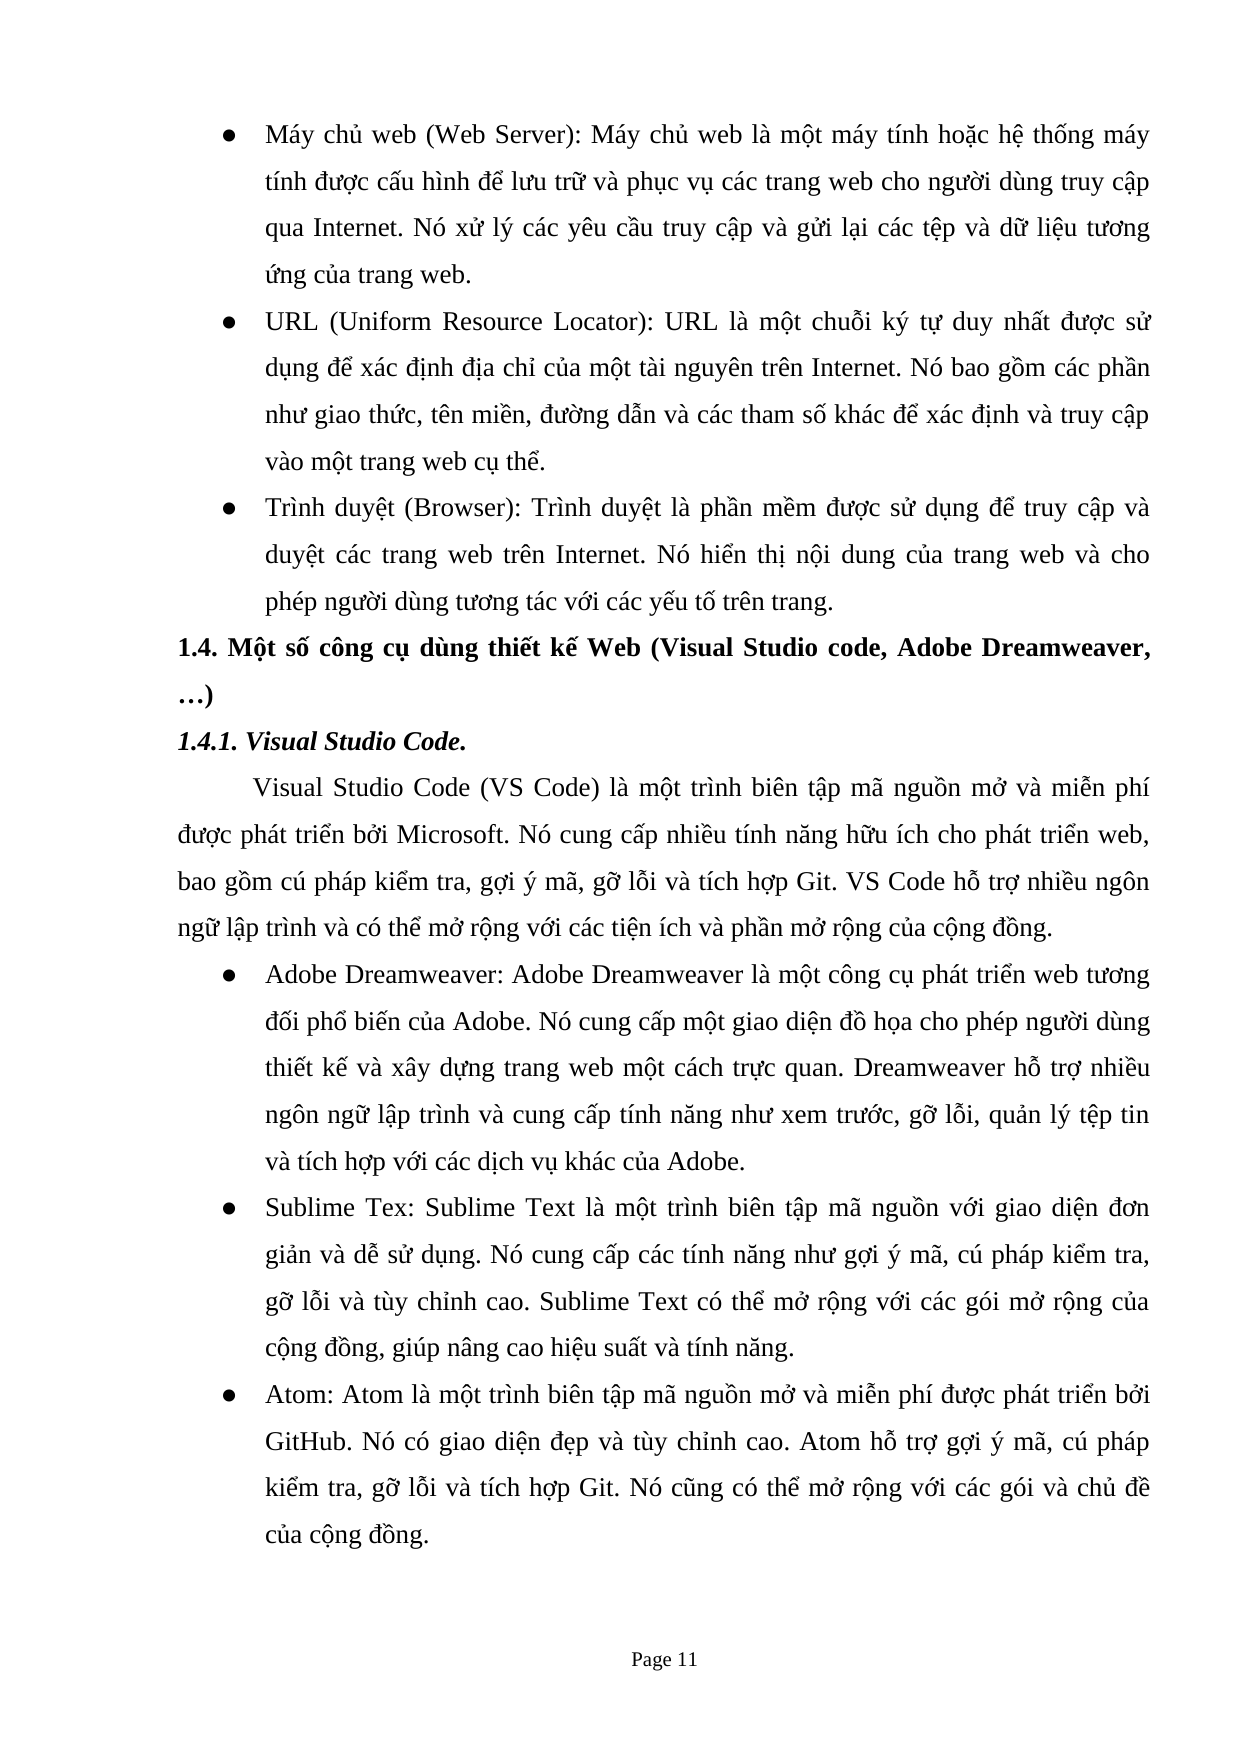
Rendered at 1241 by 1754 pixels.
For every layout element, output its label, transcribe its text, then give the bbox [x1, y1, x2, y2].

text 1.4. Một số công cụ dùng thiết kế Web (Visual Studio code, Adobe Dreamweaver, …) [177, 631, 1152, 709]
list Máy chủ web (Web Server): Máy chủ web là một máy tính hoặc hệ thống máy tính được cấu hình để lưu trữ và phục vụ các trang web cho người dùng truy cập qua Internet. Nó xử lý các yêu cầu truy cập và gửi lại các tệp và dữ liệu tương ứng của trang web. [221, 118, 1152, 289]
list Adobe Dreamweaver: Adobe Dreamweaver là một công cụ phát triển web tương đối phổ biến của Adobe. Nó cung cấp một giao diện đồ họa cho phép người dùng thiết kế và xây dựng trang web một cách trực quan. Dreamweaver hỗ trợ nhiều ngôn ngữ lập trình và cung cấp tính năng như xem trước, gỡ lỗi, quản lý tệp tin và tích hợp với các dịch vụ khác của Adobe. [221, 958, 1152, 1176]
list Trình duyệt (Browser): Trình duyệt là phần mềm được sử dụng để truy cập và duyệt các trang web trên Internet. Nó hiển thị nội dung của trang web và cho phép người dùng tương tác với các yếu tố trên trang. [221, 491, 1152, 616]
list URL (Uniform Resource Locator): URL là một chuỗi ký tự duy nhất được sử dụng để xác định địa chỉ của một tài nguyên trên Internet. Nó bao gồm các phần như giao thức, tên miền, đường dẫn và các tham số khác để xác định và truy cập vào một trang web cụ thể. [221, 305, 1152, 476]
list Visual Studio Code (VS Code) là một trình biên tập mã nguồn mở và miễn phí được phát triển bởi Microsoft. Nó cung cấp nhiều tính năng hữu ích cho phát triển web, bao gồm cú pháp kiểm tra, gợi ý mã, gỡ lỗi và tích hợp Git. VS Code hỗ trợ nhiều ngôn ngữ lập trình và có thể mở rộng với các tiện ích và phần mở rộng của cộng đồng. [177, 771, 1152, 943]
list Sublime Tex: Sublime Text là một trình biên tập mã nguồn với giao diện đơn giản và dễ sử dụng. Nó cung cấp các tính năng như gợi ý mã, cú pháp kiểm tra, gỡ lỗi và tùy chỉnh cao. Sublime Text có thể mở rộng với các gói mở rộng của cộng đồng, giúp nâng cao hiệu suất và tính năng. [221, 1191, 1152, 1363]
list Atom: Atom là một trình biên tập mã nguồn mở và miễn phí được phát triển bởi GitHub. Nó có giao diện đẹp và tùy chỉnh cao. Atom hỗ trợ gợi ý mã, cú pháp kiểm tra, gỡ lỗi và tích hợp Git. Nó cũng có thể mở rộng với các gói và chủ đề của cộng đồng. [221, 1378, 1152, 1549]
text 1.4.1. Visual Studio Code. [177, 725, 1152, 756]
